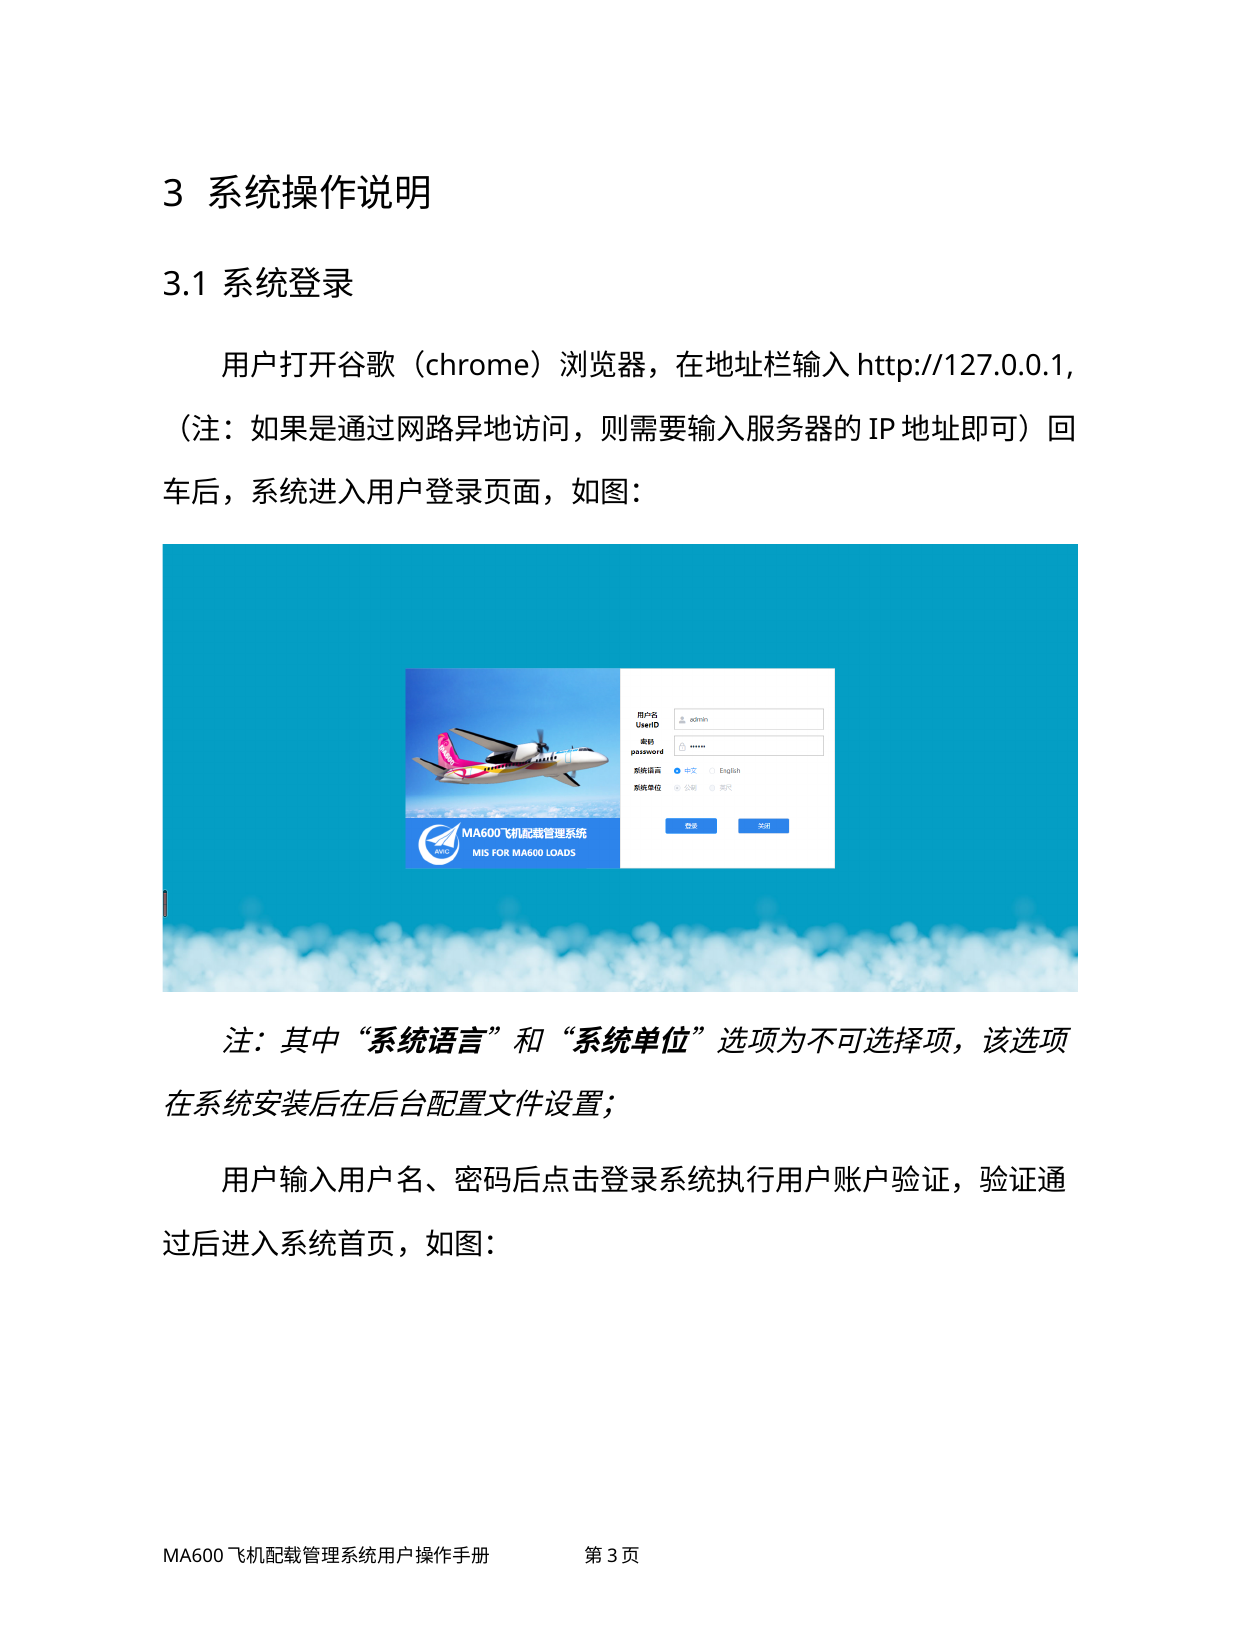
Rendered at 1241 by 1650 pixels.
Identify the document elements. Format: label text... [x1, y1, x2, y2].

text 注：其中“系统语言”和“系统单位”选项为不可选择项，该选项在系统安装后在后台配置文件设置； [162, 1017, 1078, 1123]
picture [162, 899, 1078, 992]
text 用户打开谷歌（chrome）浏览器，在地址栏输入http://127.0.0.1,（注：如果是通过网路异地访问，则需要输入服务器的IP地址即可）回车后，系统进入用户登录页面，如图： [162, 342, 1078, 511]
text 用户输入用户名、密码后点击登录系统执行用户账户验证，验证通过后进入系统首页，如图： [162, 1157, 1078, 1262]
picture [406, 669, 834, 868]
picture [162, 894, 167, 917]
text 系统操作说明 [162, 162, 1078, 217]
list 系统登录 [162, 257, 1078, 305]
